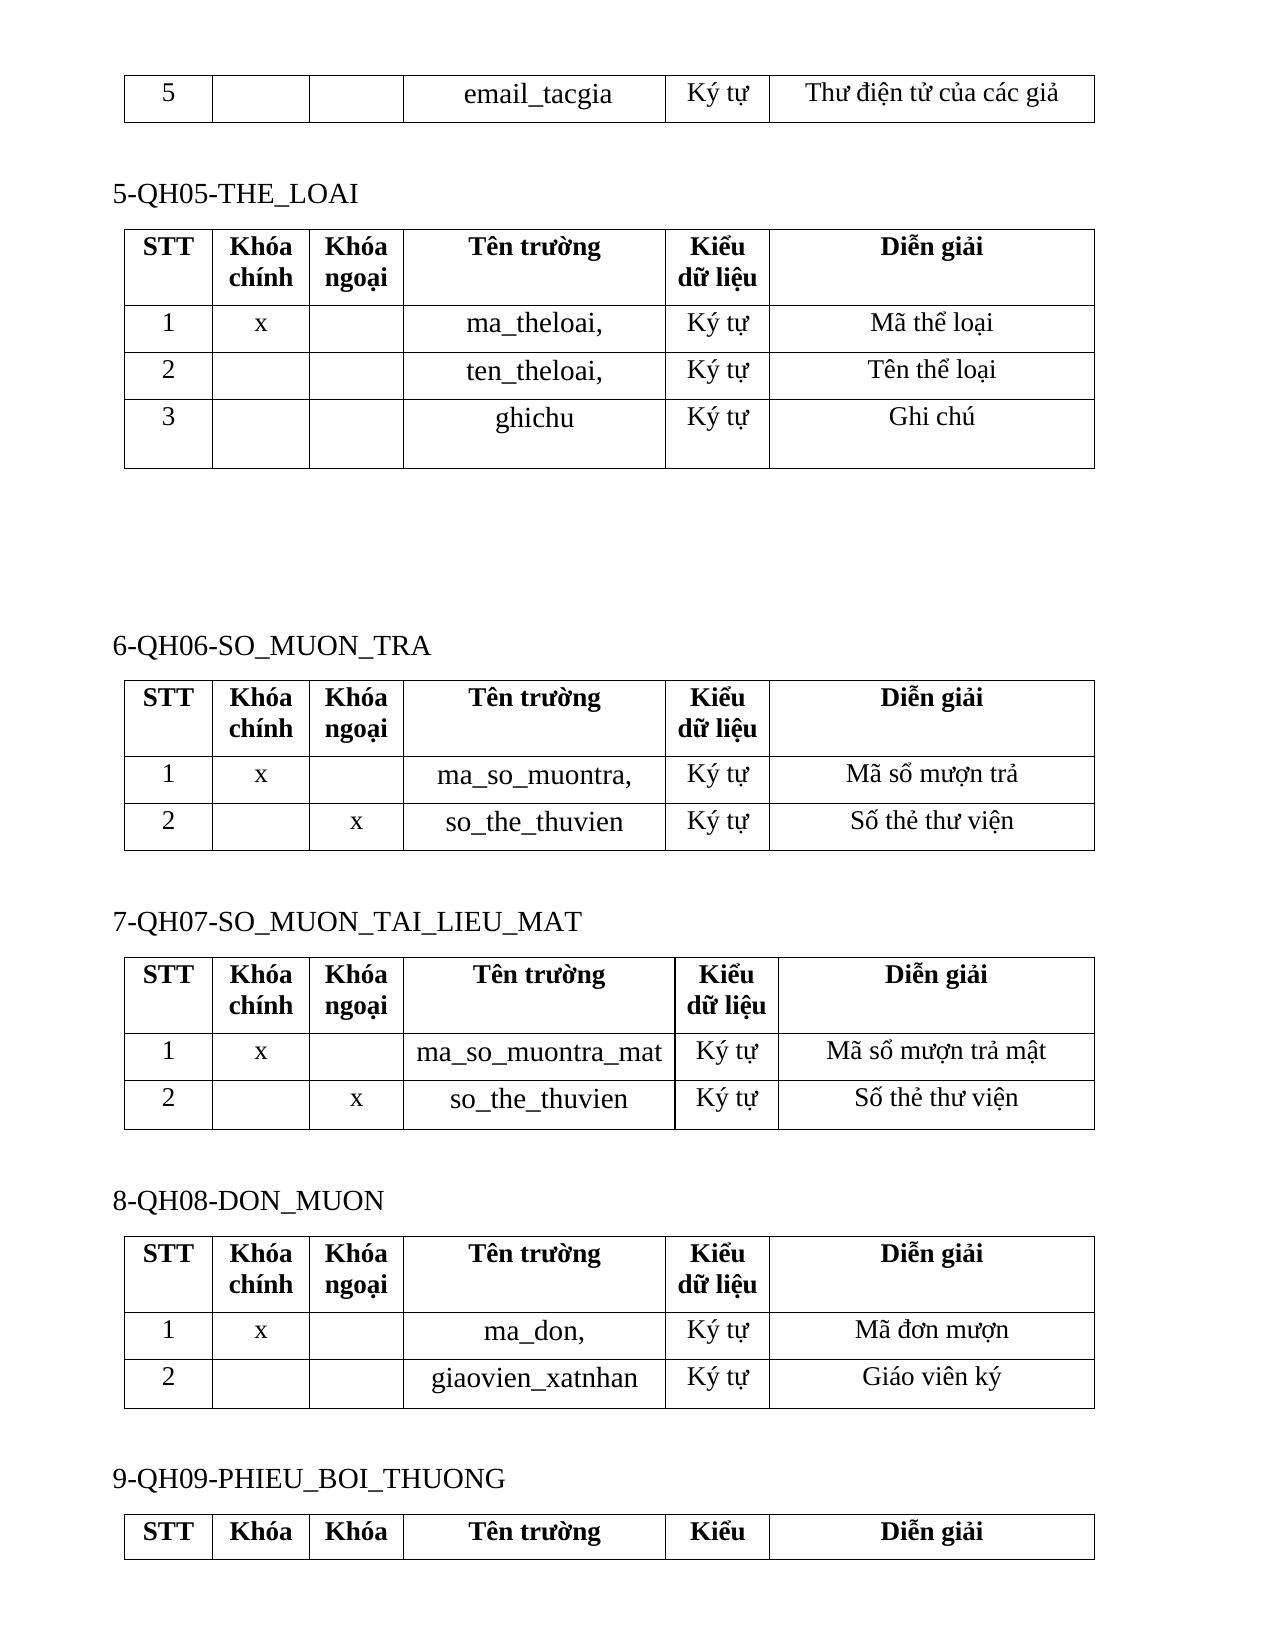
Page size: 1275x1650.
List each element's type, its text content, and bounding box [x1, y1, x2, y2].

table_header STT [125, 230, 212, 304]
table_header Khóa chính [213, 958, 309, 1033]
table_header Khóa chính [213, 1237, 309, 1312]
table_header Kiểu dữ liệu [666, 1237, 769, 1312]
table_cell [310, 1360, 403, 1407]
table_header STT [125, 1515, 212, 1559]
table_cell Ký tự [676, 1081, 778, 1129]
table_cell giaovien_xatnhan [404, 1360, 665, 1407]
table_header Khóa ngoại [310, 958, 403, 1033]
table_cell Ghi chú [770, 400, 1094, 468]
table_header Kiểu dữ liệu [666, 1515, 769, 1559]
table_cell Giáo viên ký [770, 1360, 1094, 1407]
table_header Khóa chính [213, 681, 309, 756]
text 5-QH05-THE_LOAI [112, 176, 1200, 209]
table_cell 1 [125, 1034, 212, 1080]
text 7-QH07-SO_MUON_TAI_LIEU_MAT [112, 904, 1200, 938]
table_cell [213, 400, 309, 468]
table_header Diễn giải [770, 230, 1094, 304]
table_cell Ký tự [666, 400, 769, 468]
table_header Diễn giải [770, 1515, 1094, 1559]
table_cell Ký tự [666, 757, 769, 803]
table_header Khóa ngoại [310, 1237, 403, 1312]
table_cell [213, 1081, 309, 1129]
table_cell [310, 757, 403, 803]
table_header STT [125, 1237, 212, 1312]
table_cell x [310, 1081, 403, 1129]
table_cell Mã đơn mượn [770, 1313, 1094, 1359]
table_cell x [310, 804, 403, 850]
text 9-QH09-PHIEU_BOI_THUONG [112, 1461, 1200, 1495]
table_cell 2 [125, 1360, 212, 1407]
table_header Kiểu dữ liệu [676, 958, 778, 1033]
table_cell [310, 400, 403, 468]
table_cell x [213, 757, 309, 803]
table_cell ma_theloai, [404, 306, 665, 352]
table_cell ten_theloai, [404, 353, 665, 399]
table_cell Tên thể loại [770, 353, 1094, 399]
table_cell so_the_thuvien [404, 1081, 674, 1129]
table_cell Thư điện tử của các giả [770, 76, 1094, 122]
table_header STT [125, 681, 212, 756]
table_cell [213, 1360, 309, 1407]
table_header Kiểu dữ liệu [666, 681, 769, 756]
table_header Kiểu dữ liệu [666, 230, 769, 304]
table_cell Ký tự [666, 76, 769, 122]
table_cell Ký tự [666, 353, 769, 399]
table_cell 2 [125, 1081, 212, 1129]
table_cell [213, 804, 309, 850]
table_header Khóa ngoại [310, 1515, 403, 1559]
table_cell ma_so_muontra_mat [404, 1034, 674, 1080]
table_cell Ký tự [666, 804, 769, 850]
table_header Tên trường [404, 958, 674, 1033]
table_cell 1 [125, 306, 212, 352]
table_header Khóa ngoại [310, 230, 403, 304]
table_cell Ký tự [666, 1313, 769, 1359]
table_cell [310, 353, 403, 399]
table_header Khóa chính [213, 1515, 309, 1559]
table_header STT [125, 958, 212, 1033]
table_cell Số thẻ thư viện [779, 1081, 1094, 1129]
table_cell Ký tự [676, 1034, 778, 1080]
table_cell 3 [125, 400, 212, 468]
table_cell ghichu [404, 400, 665, 468]
table_cell 5 [125, 76, 212, 122]
table_cell [213, 353, 309, 399]
table_header Tên trường [404, 1237, 665, 1312]
table_cell Mã sổ mượn trả [770, 757, 1094, 803]
table_header Tên trường [404, 230, 665, 304]
table_cell Mã sổ mượn trả mật [779, 1034, 1094, 1080]
text 8-QH08-DON_MUON [112, 1183, 1200, 1217]
table_cell 1 [125, 757, 212, 803]
table_cell x [213, 306, 309, 352]
table_cell Ký tự [666, 306, 769, 352]
table_cell email_tacgia [404, 76, 665, 122]
table_cell Ký tự [666, 1360, 769, 1407]
table_cell x [213, 1313, 309, 1359]
table_cell [310, 1313, 403, 1359]
table_header Diễn giải [770, 1237, 1094, 1312]
table_header Diễn giải [779, 958, 1094, 1033]
table_cell Số thẻ thư viện [770, 804, 1094, 850]
table_cell ma_don, [404, 1313, 665, 1359]
table_cell Mã thể loại [770, 306, 1094, 352]
table_header Khóa chính [213, 230, 309, 304]
table_header Diễn giải [770, 681, 1094, 756]
table_cell [213, 76, 309, 122]
table_cell [310, 306, 403, 352]
table_cell 1 [125, 1313, 212, 1359]
table_header Tên trường [404, 1515, 665, 1559]
table_cell 2 [125, 804, 212, 850]
table_header Tên trường [404, 681, 665, 756]
table_cell 2 [125, 353, 212, 399]
table_cell [310, 76, 403, 122]
table_cell x [213, 1034, 309, 1080]
table_cell so_the_thuvien [404, 804, 665, 850]
table_header Khóa ngoại [310, 681, 403, 756]
table_cell [310, 1034, 403, 1080]
text 6-QH06-SO_MUON_TRA [112, 628, 1200, 661]
table_cell ma_so_muontra, [404, 757, 665, 803]
